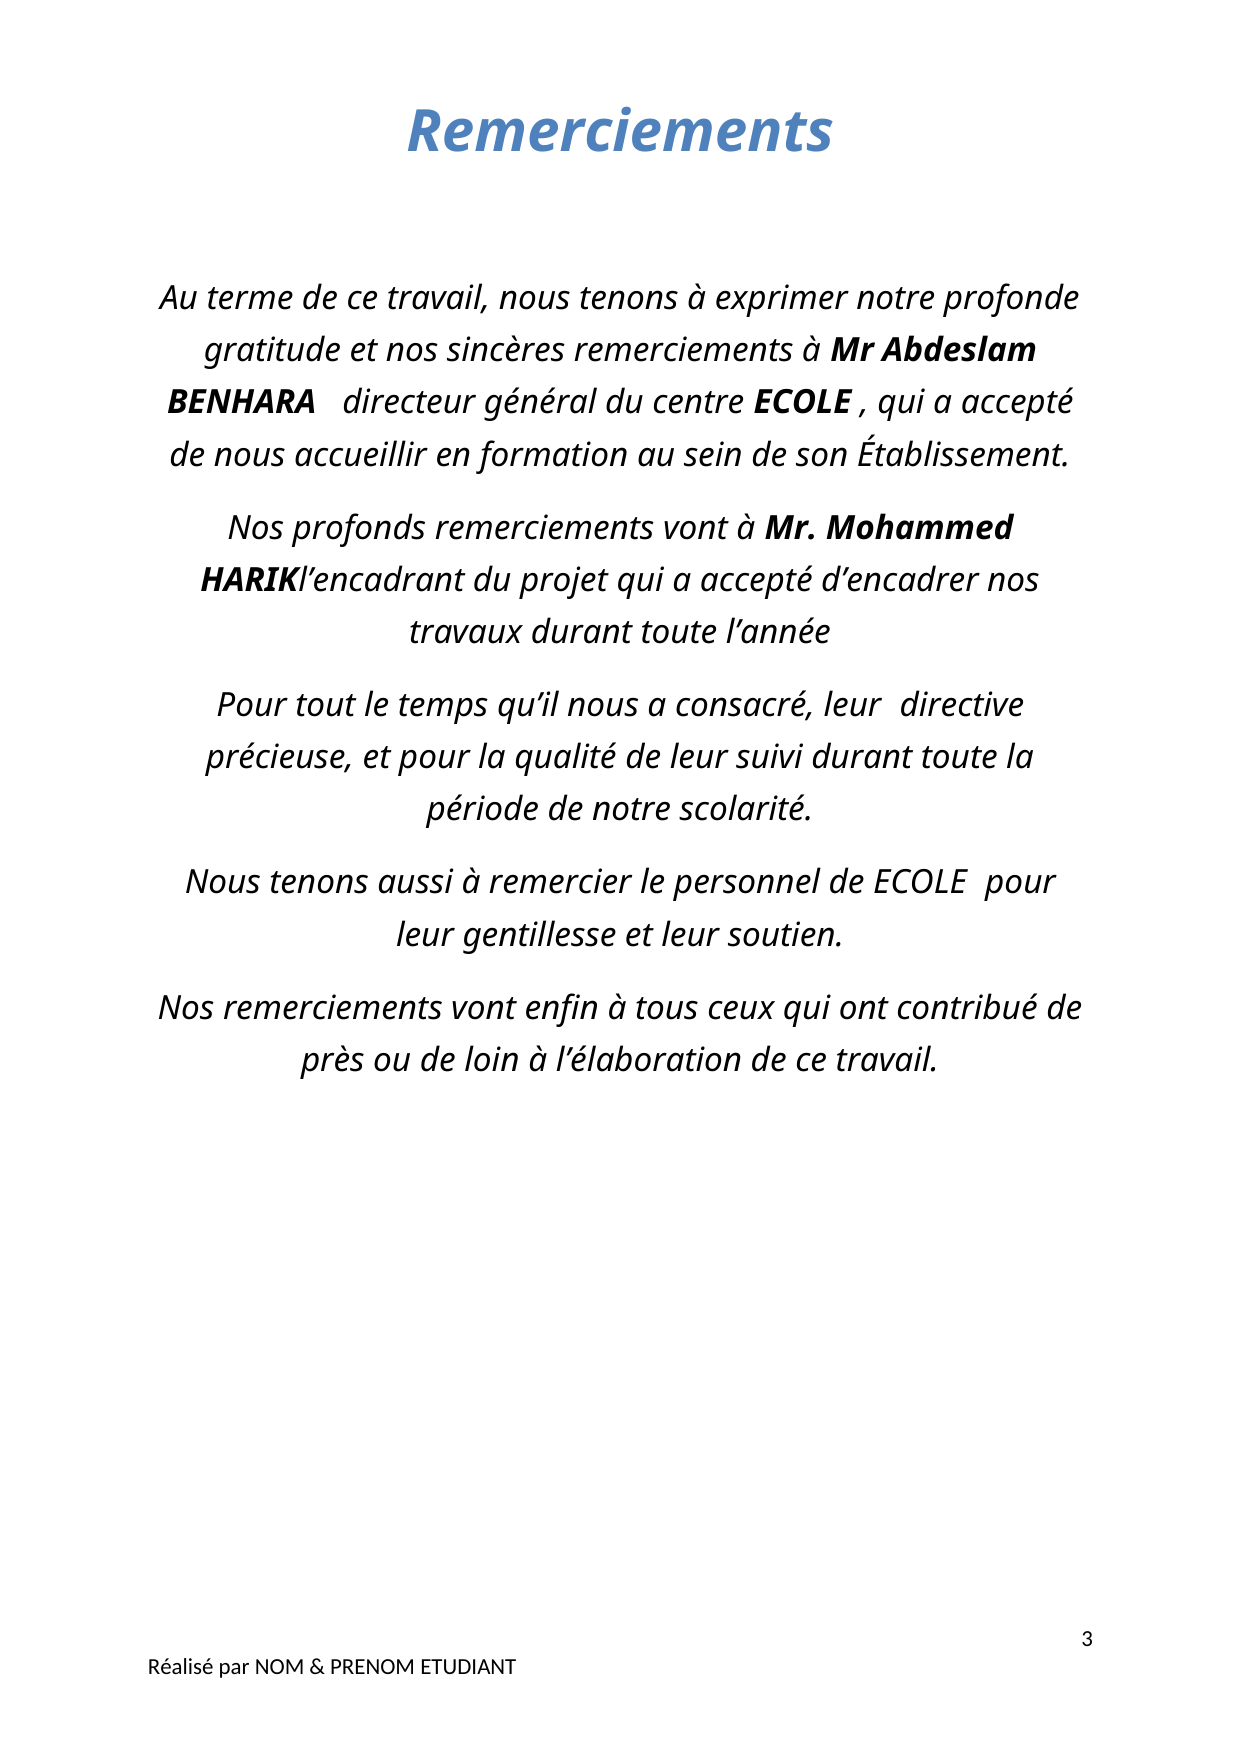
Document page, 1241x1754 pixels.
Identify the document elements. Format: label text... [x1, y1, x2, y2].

text Au terme de ce travail, nous tenons à exprimer notre profonde gratitude et nos sincères remerciements à Mr Abdeslam BENHARA directeur général du centre ECOLE , qui a accepté de nous accueillir en formation au sein de son Établissement. [148, 274, 1093, 476]
text Pour tout le temps qu’il nous a consacré, leur directive précieuse, et pour la qualité de leur suivi durant toute la période de notre scolarité. [148, 681, 1093, 831]
text Nous tenons aussi à remercier le personnel de ECOLE pour leur gentillesse et leur soutien. [148, 858, 1093, 956]
text Nos profonds remerciements vont à Mr. Mohammed HARIKl’encadrant du projet qui a accepté d’encadrer nos travaux durant toute l’année [148, 503, 1093, 653]
text Remerciements [148, 89, 1093, 168]
text Nos remerciements vont enfin à tous ceux qui ont contribué de près ou de loin à l’élaboration de ce travail. [148, 983, 1093, 1081]
